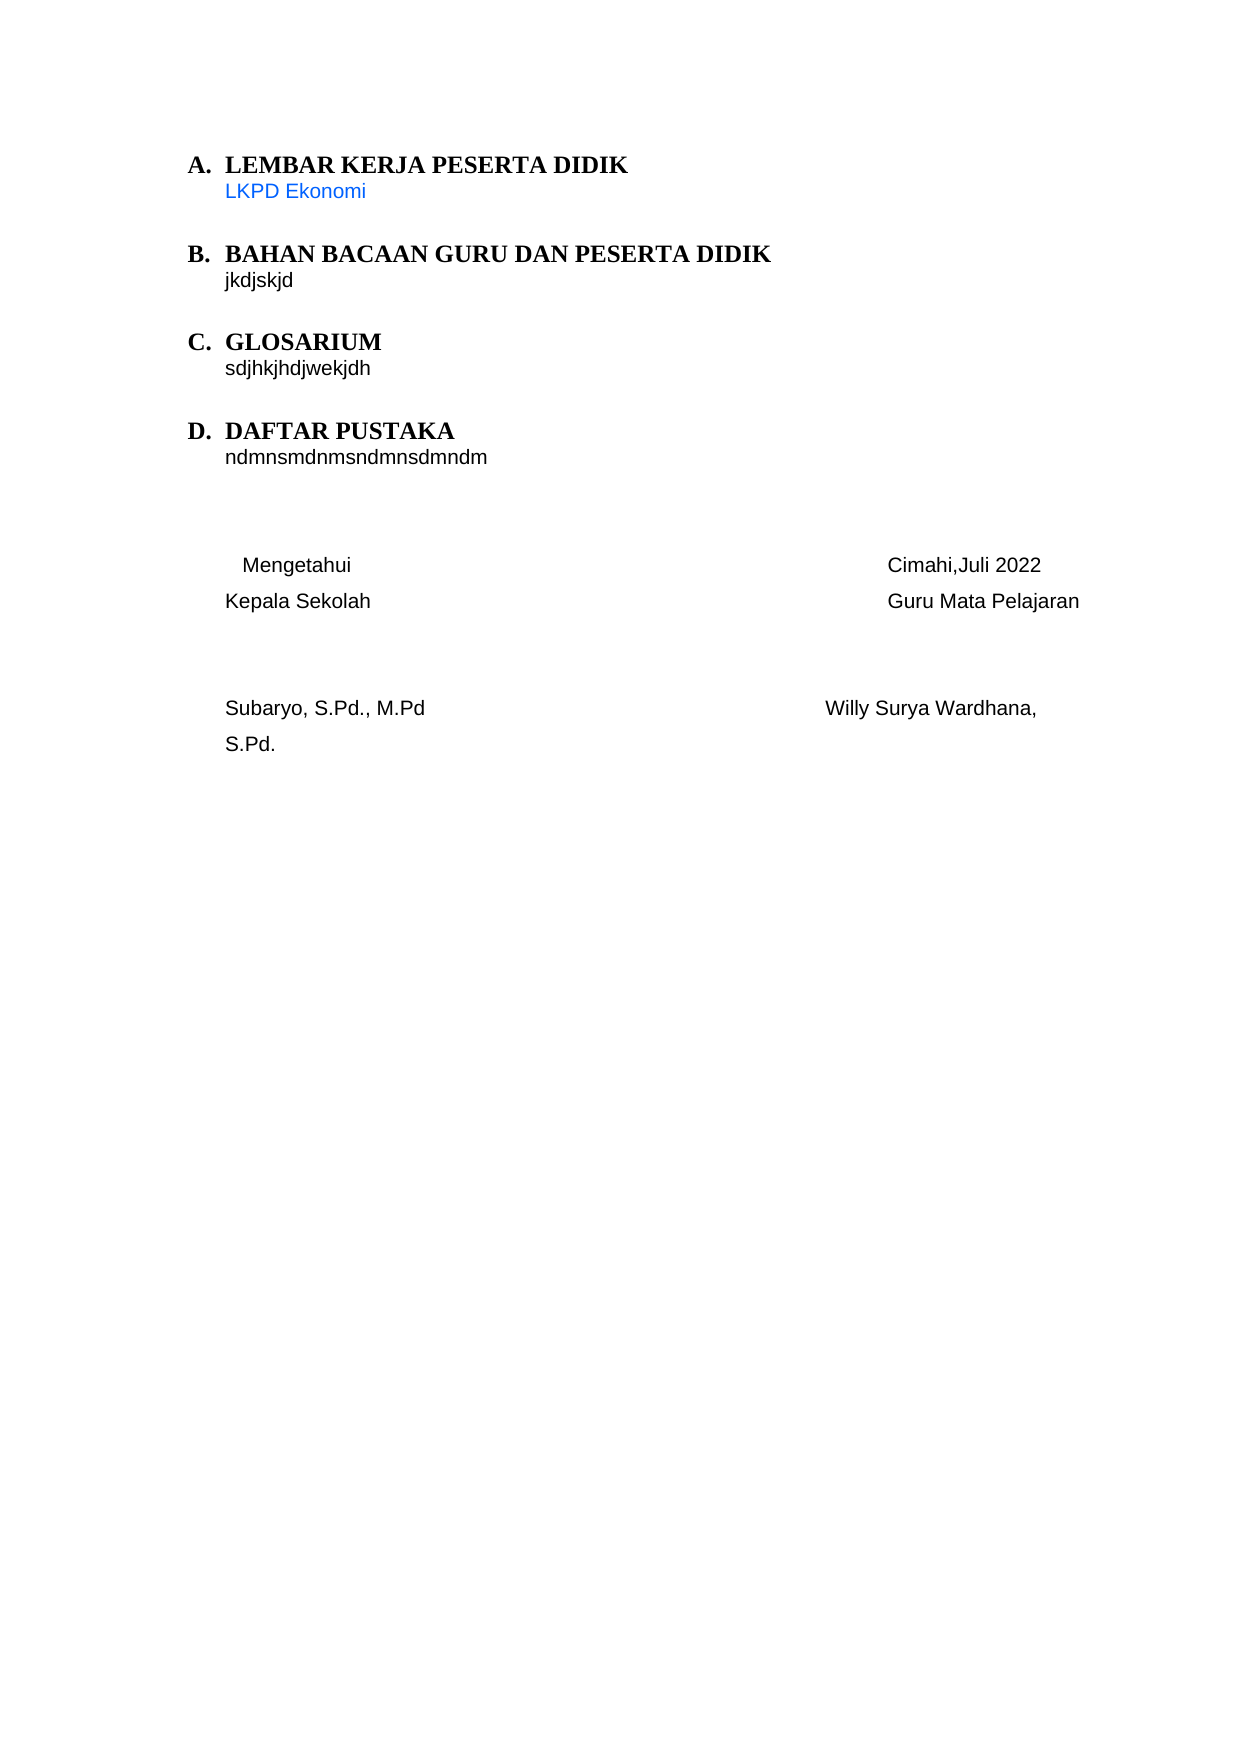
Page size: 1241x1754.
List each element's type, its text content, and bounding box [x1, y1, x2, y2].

subtitle LEMBAR KERJA PESERTA DIDIK [187, 150, 1090, 179]
text LKPD Ekonomi [225, 179, 1090, 203]
text ndmnsmdnmsndmnsdmndm [225, 445, 1090, 469]
subtitle GLOSARIUM [187, 327, 1090, 356]
text Mengetahui Cimahi,Juli 2022 [225, 552, 1090, 576]
text Kepala Sekolah Guru Mata Pelajaran [225, 588, 1090, 612]
subtitle BAHAN BACAAN GURU DAN PESERTA DIDIK [187, 239, 1090, 267]
subtitle DAFTAR PUSTAKA [187, 416, 1090, 445]
text Subaryo, S.Pd., M.Pd Willy Surya Wardhana, S.Pd. [225, 696, 1090, 756]
text sdjhkjhdjwekjdh [225, 356, 1090, 380]
text jkdjskjd [225, 267, 1090, 291]
